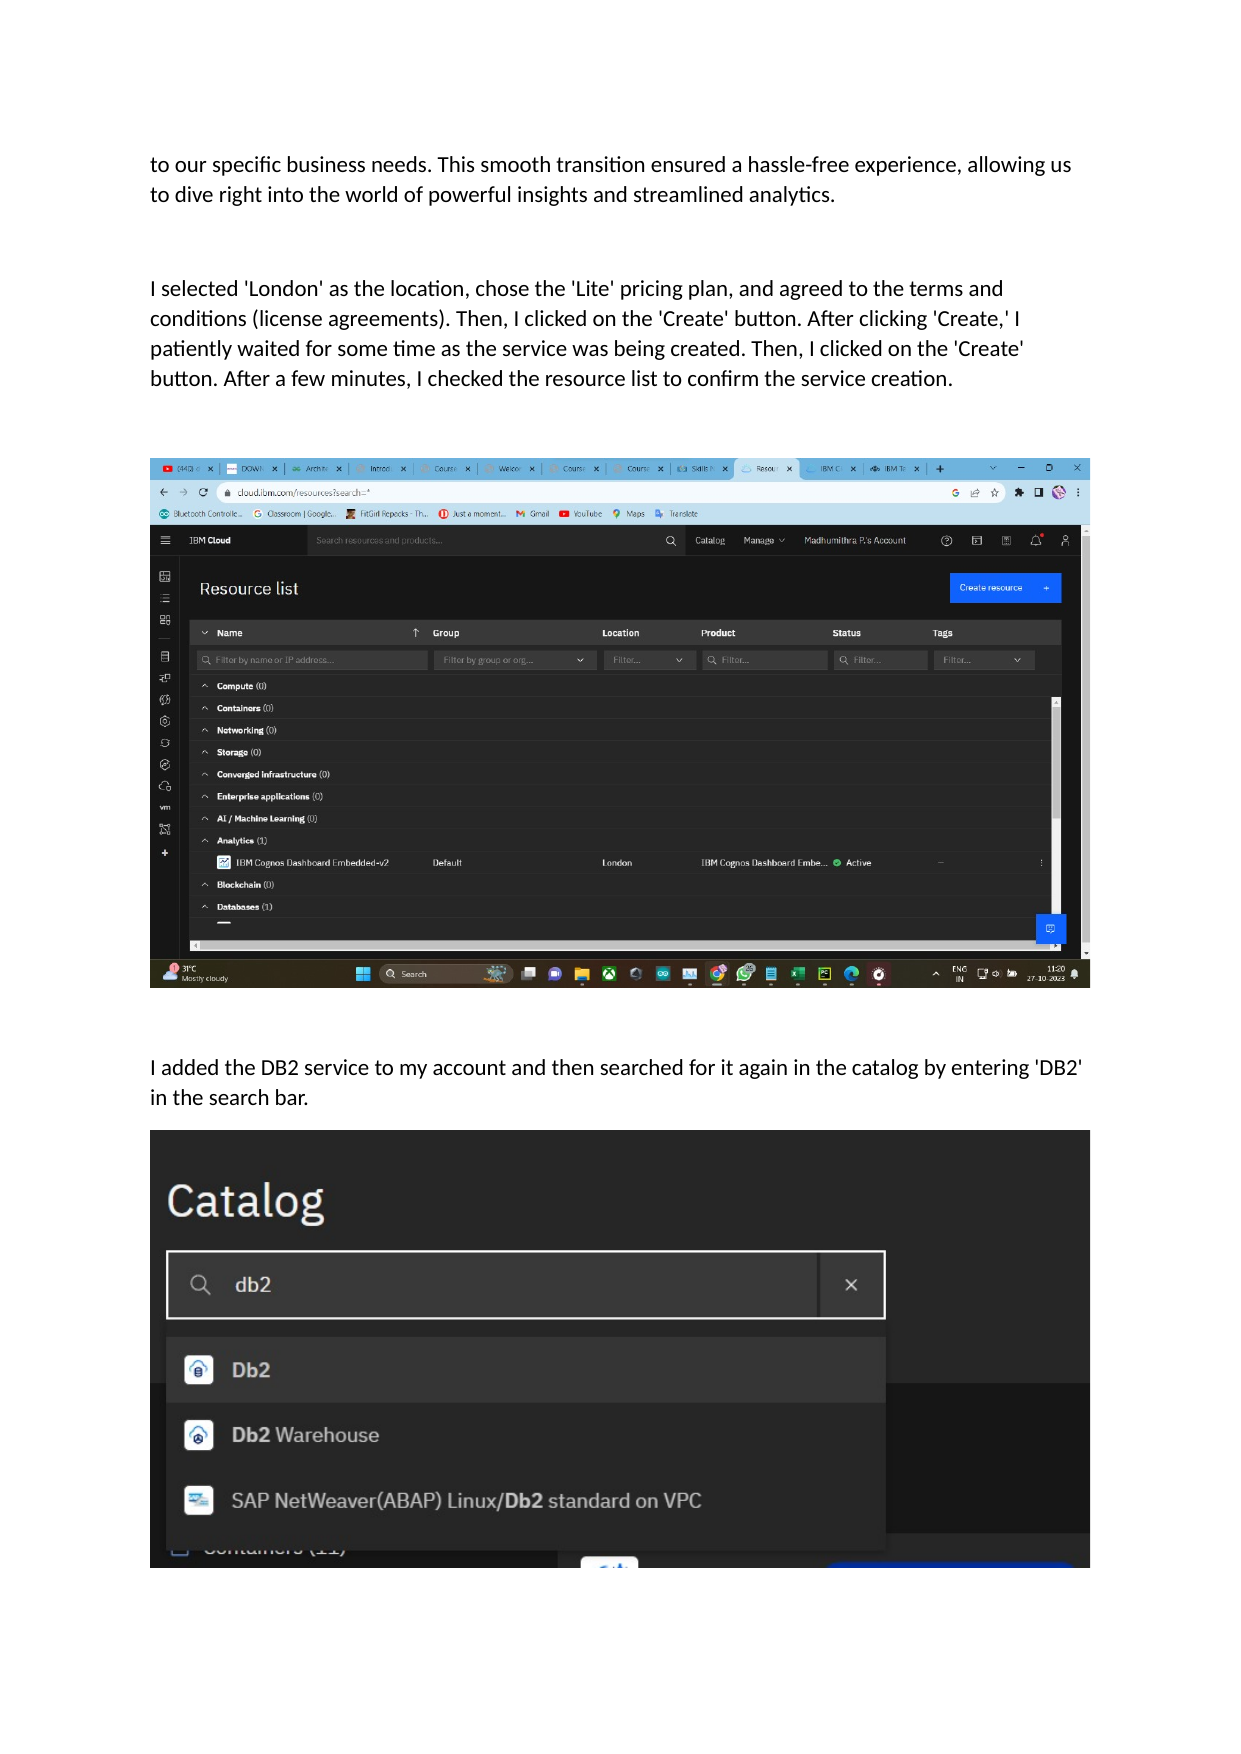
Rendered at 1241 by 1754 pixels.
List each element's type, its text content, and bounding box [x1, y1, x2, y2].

text I selected 'London' as the location, chose the 'Lite' pricing plan, and agreed to the terms and conditions (license agreements). Then, I clicked on the 'Create' button. After clicking 'Create,' I patiently waited for some time as the service was being created. Then, I clicked on the 'Create' button. After a few minutes, I checked the resource list to confirm the service creation. [150, 274, 1090, 393]
picture [150, 458, 1091, 988]
picture [150, 1130, 1091, 1568]
text I added the DB2 service to my account and then searched for it again in the catalog by entering 'DB2' in the search bar. [150, 1053, 1090, 1111]
